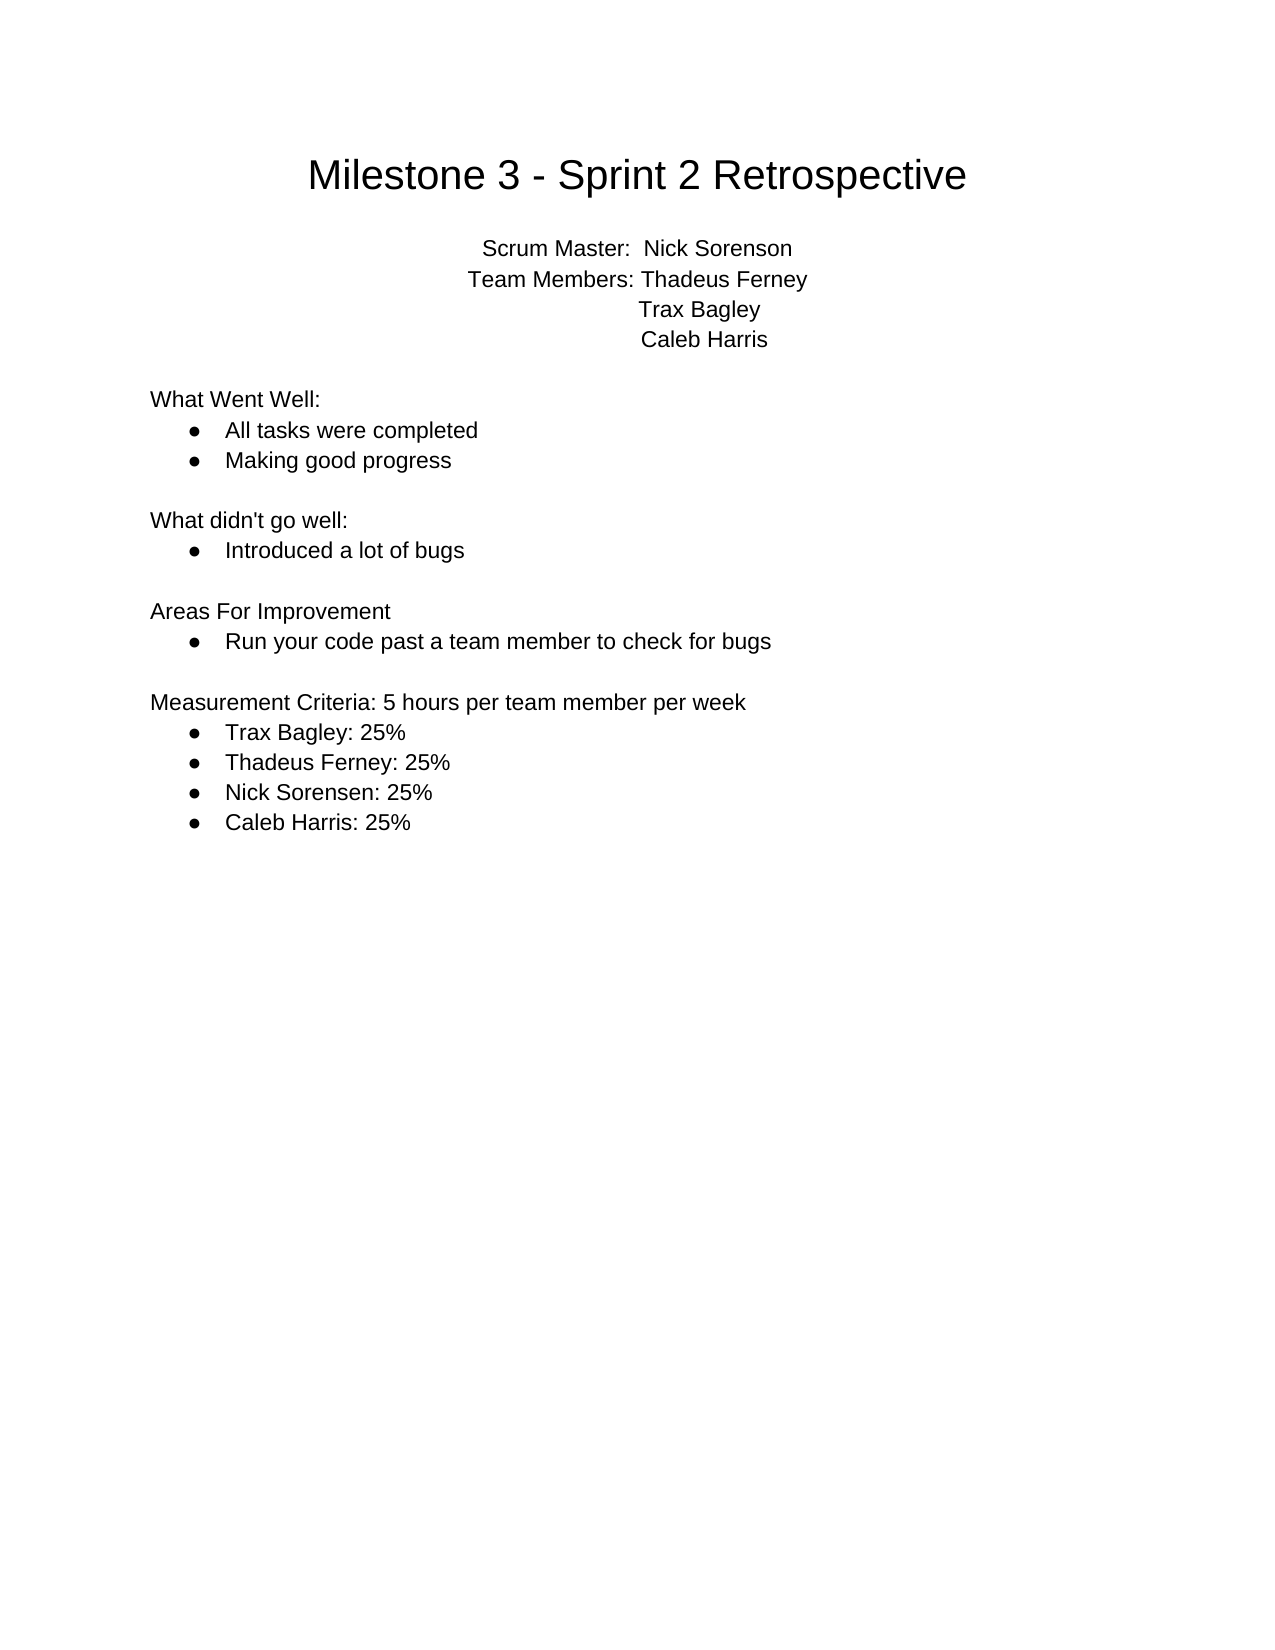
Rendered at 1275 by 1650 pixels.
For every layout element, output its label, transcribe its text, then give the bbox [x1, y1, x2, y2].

text Team Members: Thadeus Ferney [150, 266, 1125, 292]
text Milestone 3 - Sprint 2 Retrospective [150, 150, 1125, 198]
text Areas For Improvement [150, 598, 1125, 624]
text Measurement Criteria: 5 hours per team member per week [150, 688, 1125, 715]
list Making good progress [187, 447, 1125, 473]
list Introduced a lot of bugs [187, 537, 1125, 564]
list Thadeus Ferney: 25% [187, 749, 1125, 775]
list Nick Sorensen: 25% [187, 779, 1125, 805]
text What Went Well: [150, 386, 1125, 413]
text Caleb Harris [150, 326, 1125, 352]
list Caleb Harris: 25% [187, 809, 1125, 836]
text Scrum Master: Nick Sorenson [375, 235, 1125, 262]
list Trax Bagley: 25% [187, 719, 1125, 745]
list All tasks were completed [187, 417, 1125, 443]
text Trax Bagley [600, 296, 1125, 322]
text What didn't go well: [150, 507, 1125, 533]
list Run your code past a team member to check for bugs [187, 628, 1125, 654]
